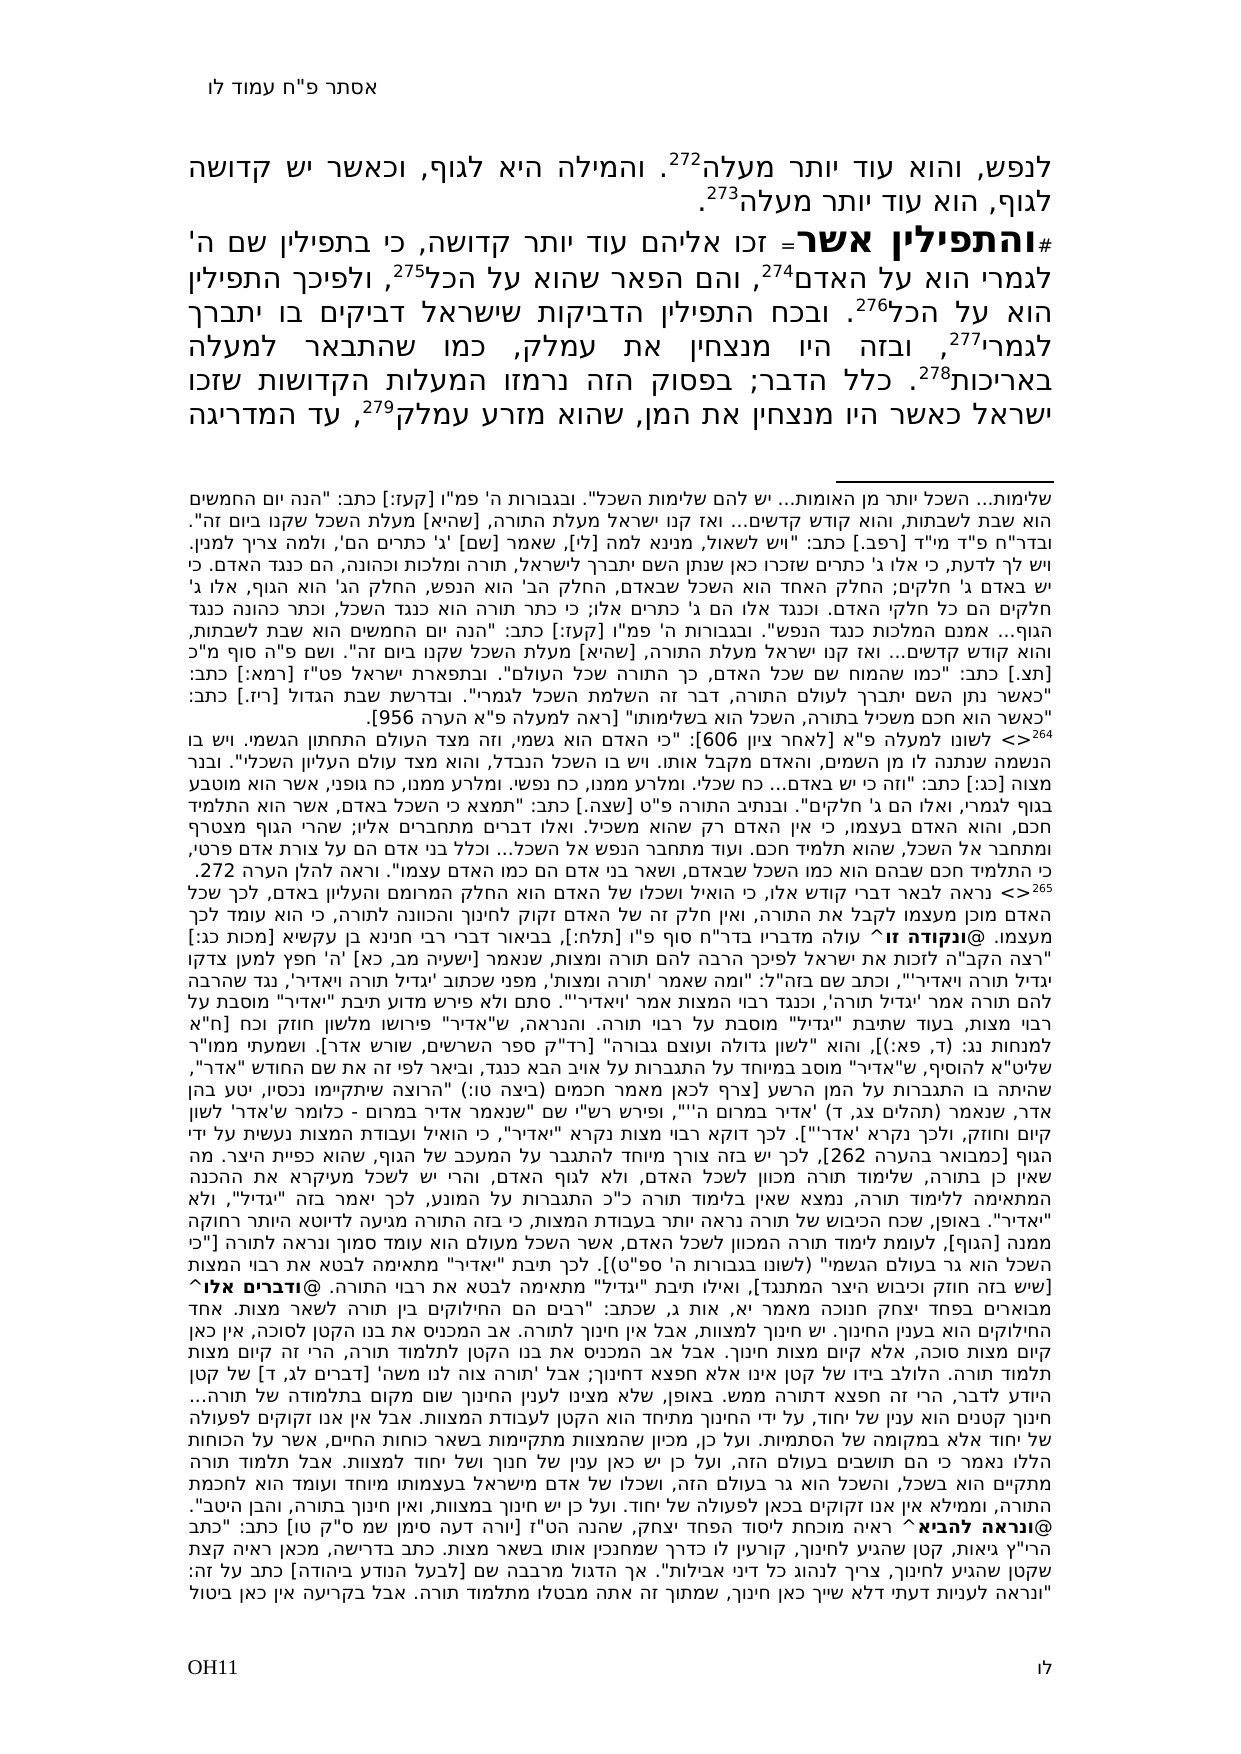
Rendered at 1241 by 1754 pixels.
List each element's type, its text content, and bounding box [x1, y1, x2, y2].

text #וכן כל אלו= שנזכר[ו], כי כאשר גברו על כח* המן היה דביקים לגמרי במעלת יום טוב, ובמעלת המילה, ובמעלת התפילין. והתורה היא ראשונה להיות האדם דבק במעלה הזאת, ואף כי התורה מדריגתה ומעלה על כל, מכל מקום מפני שהיא שייך אל השכל, והשכל הוא עליון, לכך הוא קודם לקבל אותה מדריגה, שהיא התורה. ואחר כך מדריגת היום טוב, שהוא לנפש האדם, כי השמחה הוא לנפש, והוא מדריגה עוד יותר אשר זכו אליה, ויום טוב הוא יום קדוש. ואחר כך המילה, שהיא בגוף האדם, והיא מצוה* קדושה, שהרי כתיב (ירמיה יא, טו) "ובשר קודש יעברו מעליך", זהו המילה (מנחות נג:). וכך תקנו בברכה "וצאצאיו חתם באות ברית קודש". הרי אלו ג' מצות אשר זכו ישראל אליהם, כלם מדרגות קדושות, כל אחת ואחת מעלה יותר עליונה מן ראשונה; שזכו לתורה, שהתורה היא שכלי, ומקבל אותה השכל. ויום טוב הוא לנפש, כי השמחה של יום טוב הוא לנפש, והוא עוד יותר מעלה. והמילה היא לגוף, וכאשר יש קדושה לגוף, הוא עוד יותר מעלה. [187, 150, 1053, 218]
text #והתפילין אשר= זכו אליהם עוד יותר קדושה, כי בתפילין שם ה' לגמרי הוא על האדם, והם הפאר שהוא על הכל, ולפיכך התפילין הוא על הכל. ובכח התפילין הדביקות שישראל דביקים בו יתברך לגמרי, ובזה היו מנצחין את עמלק, כמו שהתבאר למעלה באריכות. כלל הדבר; בפסוק הזה נרמזו המעלות הקדושות שזכו ישראל כאשר היו מנצחין את המן, שהוא מזרע עמלק, עד המדריגה האחרונה, שהיה שם ה' נקרא עליהם. והבן הדברים האלו אשר נתבארו כאן, ולעיל בפתיחה גם כן נתבאר, עיין שם. [187, 218, 1053, 431]
